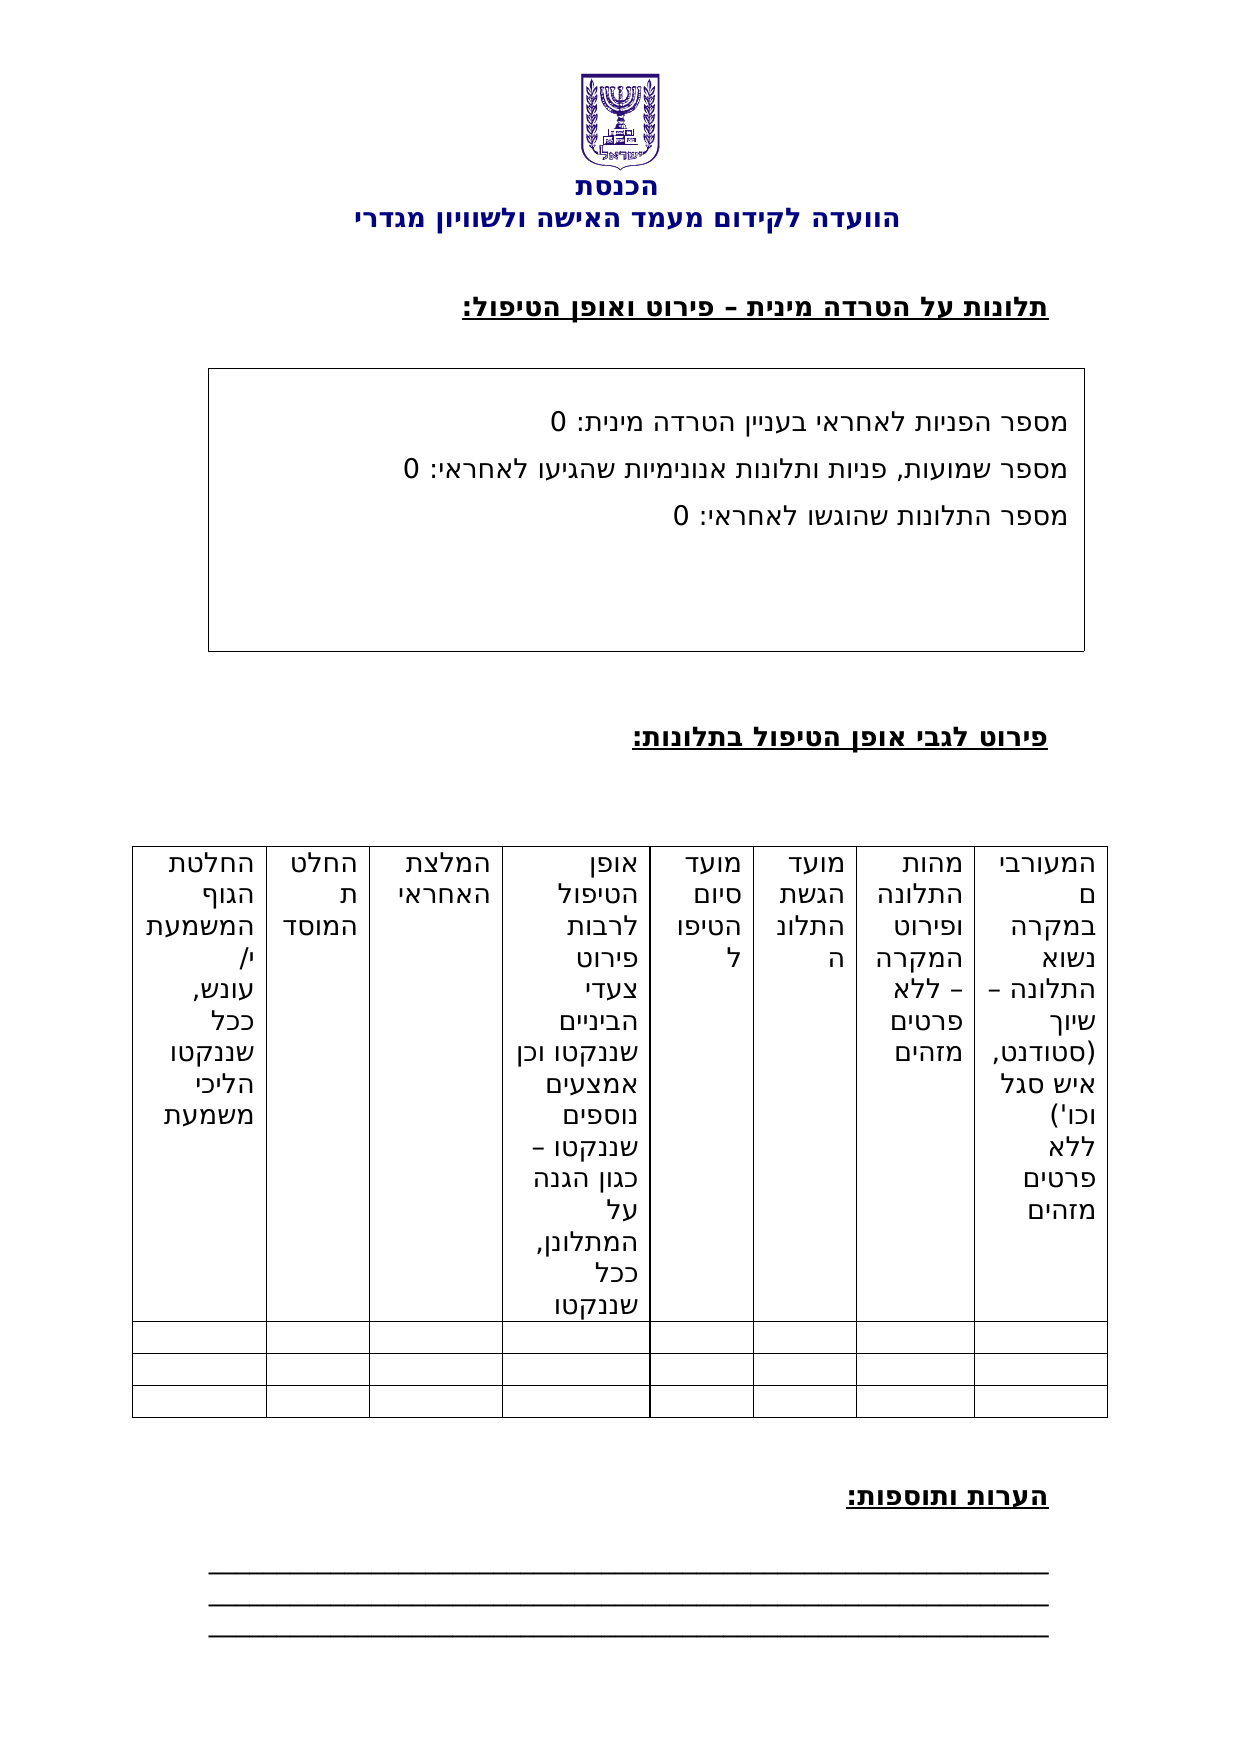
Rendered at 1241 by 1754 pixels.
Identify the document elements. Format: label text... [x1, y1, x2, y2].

text תלונות על הטרדה מינית – פירוט ואופן הטיפול: [207, 291, 1048, 323]
table_cell [370, 1322, 502, 1353]
table_header מועד סיום הטיפול [651, 847, 753, 1321]
text פירוט לגבי אופן הטיפול בתלונות: [207, 721, 1048, 753]
table_cell [754, 1354, 856, 1385]
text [207, 1543, 1048, 1638]
table_header מועד הגשת התלונה [754, 847, 856, 1321]
table_header המעורבים במקרה נשוא התלונה – שיוך (סטודנט, איש סגל וכו') ללא פרטים מזהים [975, 847, 1107, 1321]
table_cell [370, 1386, 502, 1417]
table_header מהות התלונה ופירוט המקרה – ללא פרטים מזהים [857, 847, 974, 1321]
table_cell [370, 1354, 502, 1385]
table_cell [267, 1322, 369, 1353]
table_cell [975, 1386, 1107, 1417]
table_cell [651, 1386, 753, 1417]
table_cell [133, 1322, 266, 1353]
table_cell [503, 1322, 649, 1353]
table_cell [503, 1386, 649, 1417]
table_cell [503, 1354, 649, 1385]
table_cell [267, 1354, 369, 1385]
table_cell [651, 1322, 753, 1353]
table_cell [754, 1386, 856, 1417]
table_cell [975, 1322, 1107, 1353]
table_cell [857, 1386, 974, 1417]
table_header החלטת המוסד [267, 847, 369, 1321]
table_cell [133, 1354, 266, 1385]
table_cell [857, 1354, 974, 1385]
table_cell [651, 1354, 753, 1385]
table_cell [133, 1386, 266, 1417]
table_cell [267, 1386, 369, 1417]
text הערות ותוספות: [207, 1481, 1048, 1512]
table_cell [857, 1322, 974, 1353]
table_header אופן הטיפול לרבות פירוט צעדי הביניים שננקטו וכן אמצעים נוספים שננקטו – כגון הגנה על המתלונן, ככל שננקטו [503, 847, 649, 1321]
table_cell [975, 1354, 1107, 1385]
table_header החלטת הגוף המשמעתי/ עונש, ככל שננקטו הליכי משמעת [133, 847, 266, 1321]
table_header המלצת האחראי [370, 847, 502, 1321]
table_cell [754, 1322, 856, 1353]
